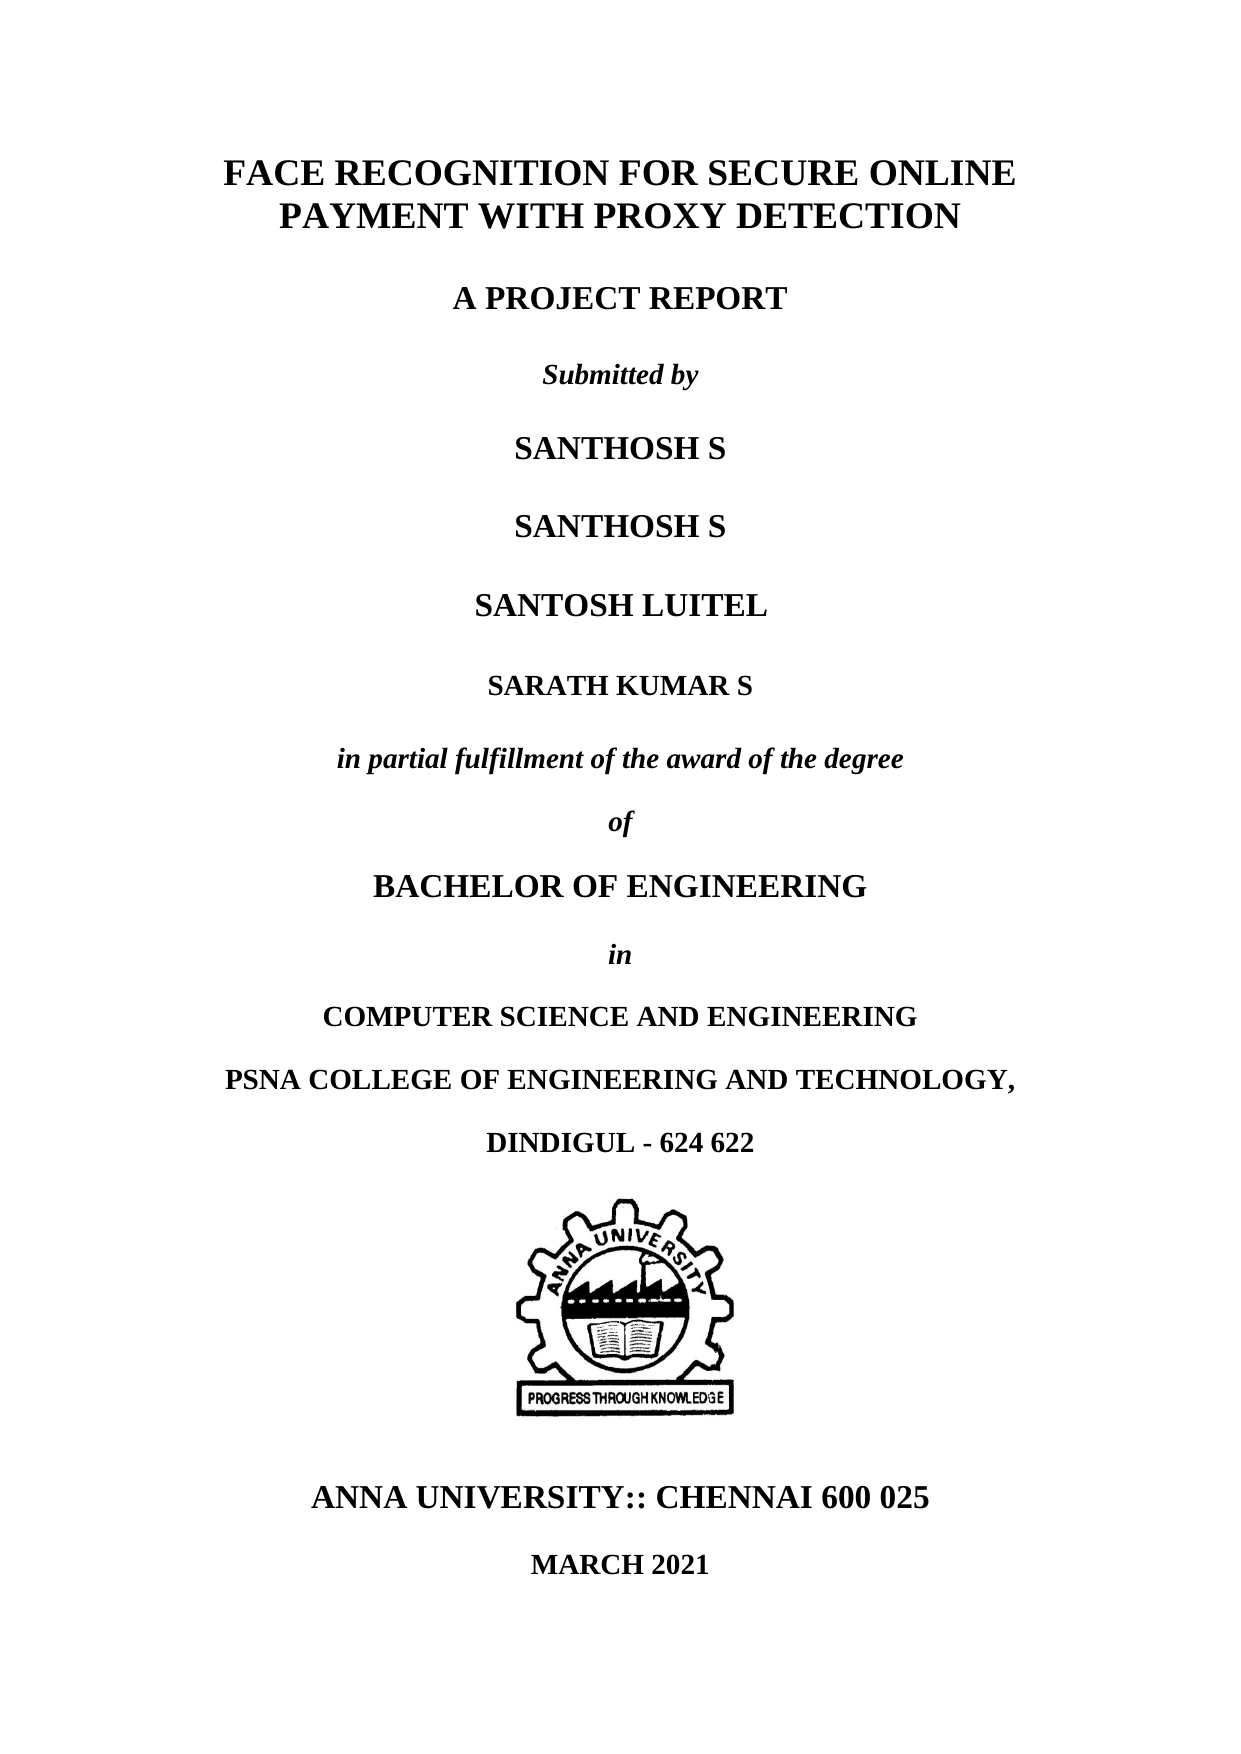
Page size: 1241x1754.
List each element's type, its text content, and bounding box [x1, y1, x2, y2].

text FACE RECOGNITION FOR SECURE ONLINE PAYMENT WITH PROXY DETECTION [187, 150, 1053, 236]
table_cell SARATH KUMAR S [393, 623, 847, 701]
text ANNA UNIVERSITY:: CHENNAI 600 025 [187, 1477, 1053, 1516]
text PSNA COLLEGE OF ENGINEERING AND TECHNOLOGY, [187, 1062, 1053, 1096]
text COMPUTER SCIENCE AND ENGINEERING [187, 999, 1053, 1033]
text MARCH 2021 [187, 1547, 1053, 1581]
table_cell SANTOSH LUITEL [393, 545, 847, 623]
text of [187, 804, 1053, 838]
text in [187, 937, 1053, 971]
table_cell SANTHOSH S [393, 466, 847, 545]
text BACHELOR OF ENGINEERING [187, 867, 1053, 905]
table_header Submitted by [393, 357, 847, 391]
picture [495, 1179, 751, 1442]
text DINDIGUL - 624 622 [187, 1125, 1053, 1159]
text A PROJECT REPORT [187, 279, 1053, 317]
text in partial fulfillment of the award of the degree [187, 742, 1053, 775]
table_cell SANTHOSH S [393, 391, 847, 466]
